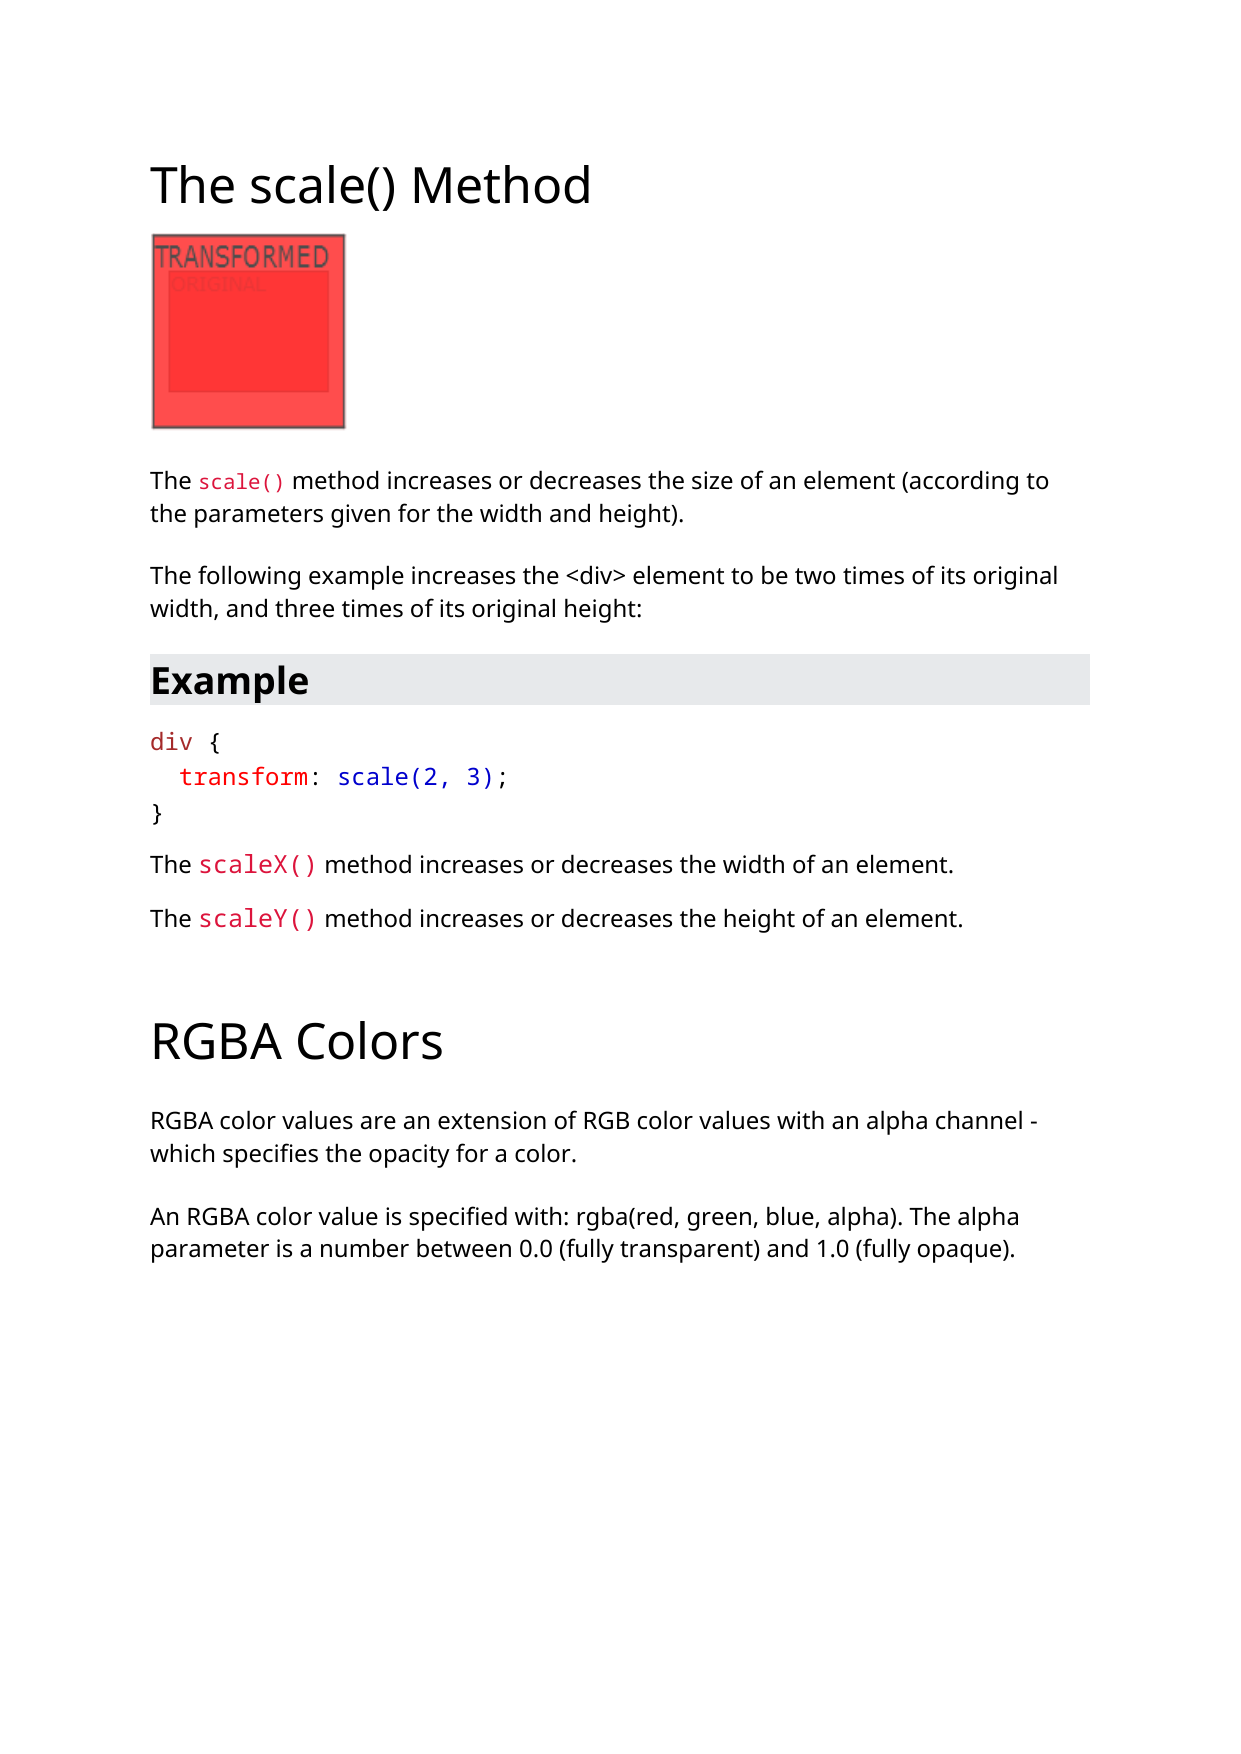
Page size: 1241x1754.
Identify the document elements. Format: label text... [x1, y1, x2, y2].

text The scaleY() method increases or decreases the height of an element. [150, 901, 1090, 935]
text RGBA color values are an extension of RGB color values with an alpha channel - which specifies the opacity for a color. [150, 1104, 1090, 1169]
text The scaleX() method increases or decreases the width of an element. [150, 847, 1090, 881]
text The scale() method increases or decreases the size of an element (according to the parameters given for the width and height). [150, 464, 1090, 529]
subtitle The scale() Method [150, 150, 1090, 218]
text An RGBA color value is specified with: rgba(red, green, blue, alpha). The alpha parameter is a number between 0.0 (fully transparent) and 1.0 (fully opaque). [150, 1199, 1090, 1264]
picture [150, 233, 348, 432]
subtitle Example [150, 654, 1090, 705]
text div { transform: scale(2, 3); } [150, 725, 1090, 828]
text The following example increases the <div> element to be two times of its original width, and three times of its original height: [150, 559, 1090, 624]
subtitle RGBA Colors [150, 1006, 1090, 1074]
